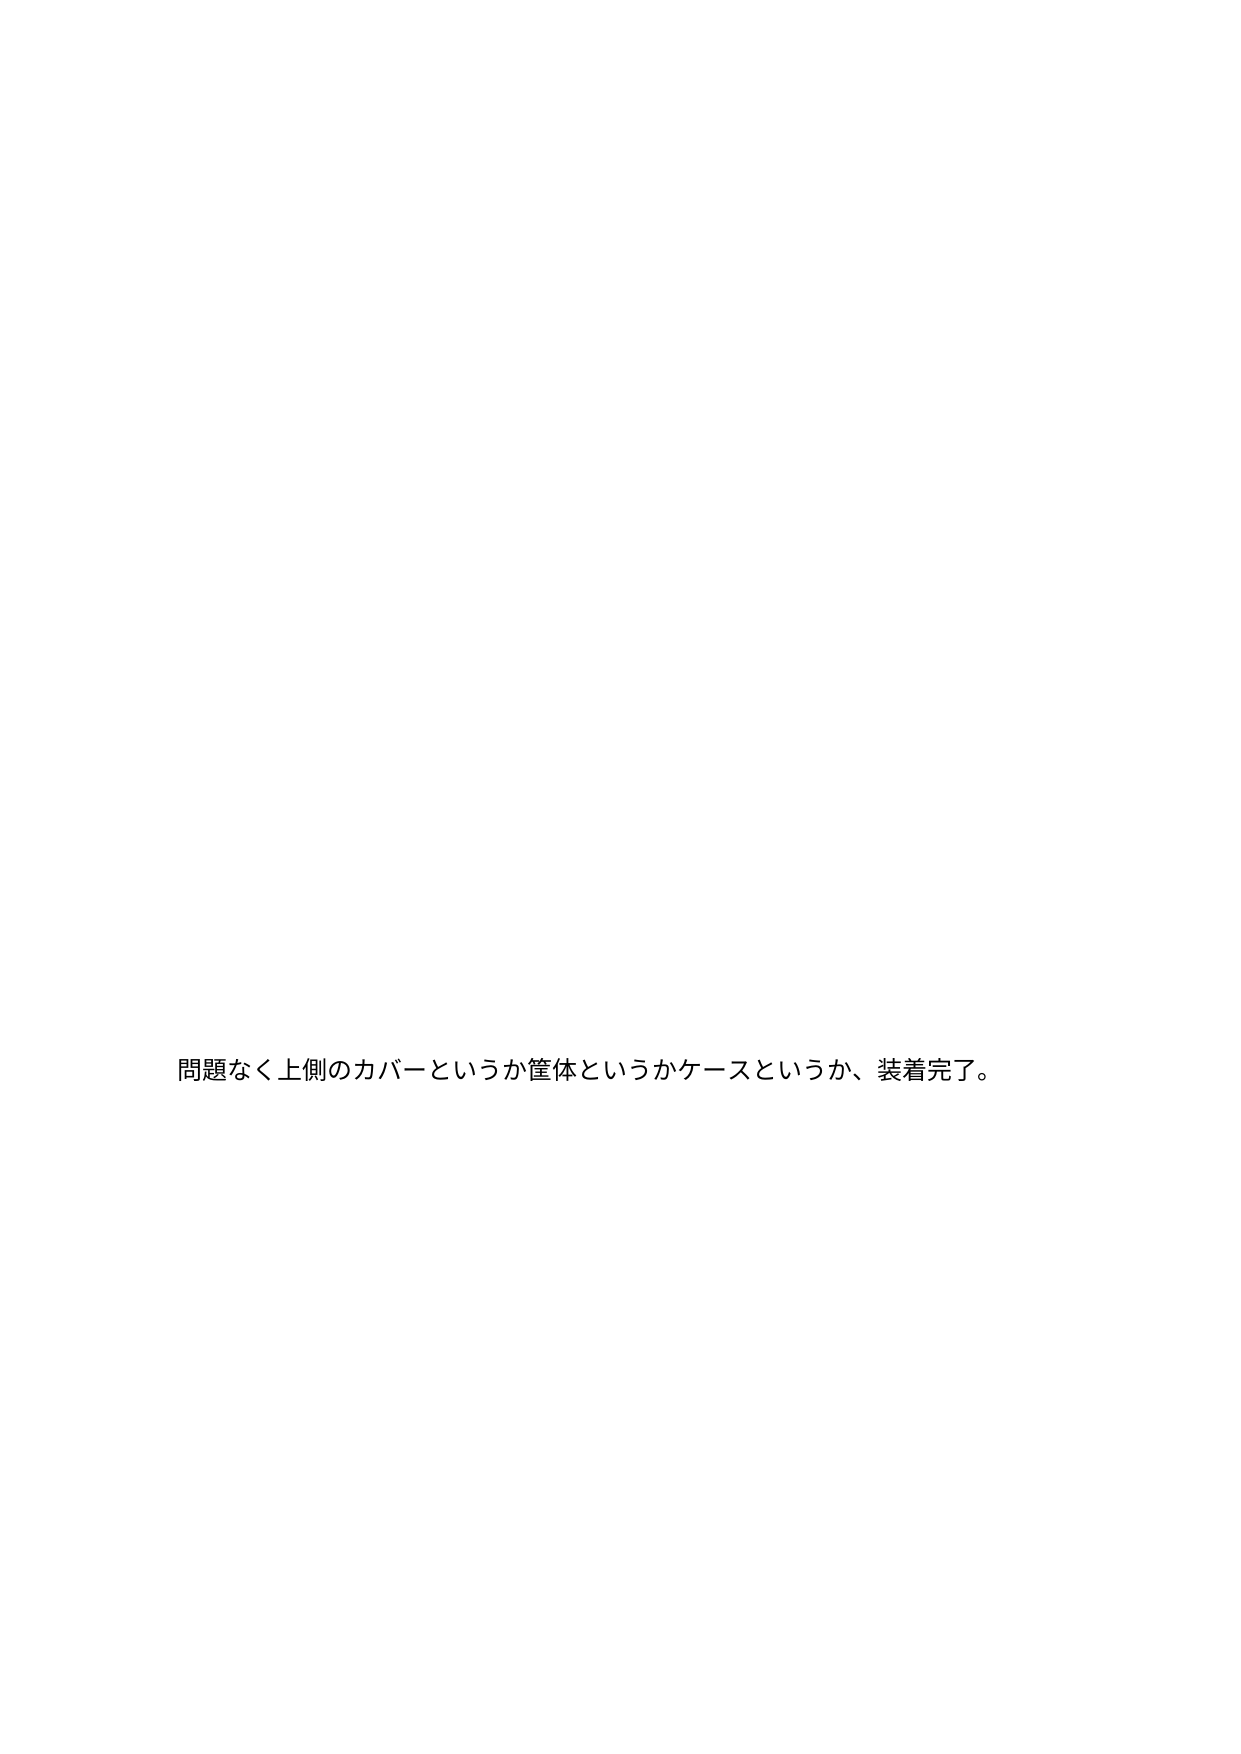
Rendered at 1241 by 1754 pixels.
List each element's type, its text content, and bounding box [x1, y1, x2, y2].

text 問題なく上側のカバーというか筐体というかケースというか、装着完了。 [177, 1051, 1063, 1087]
